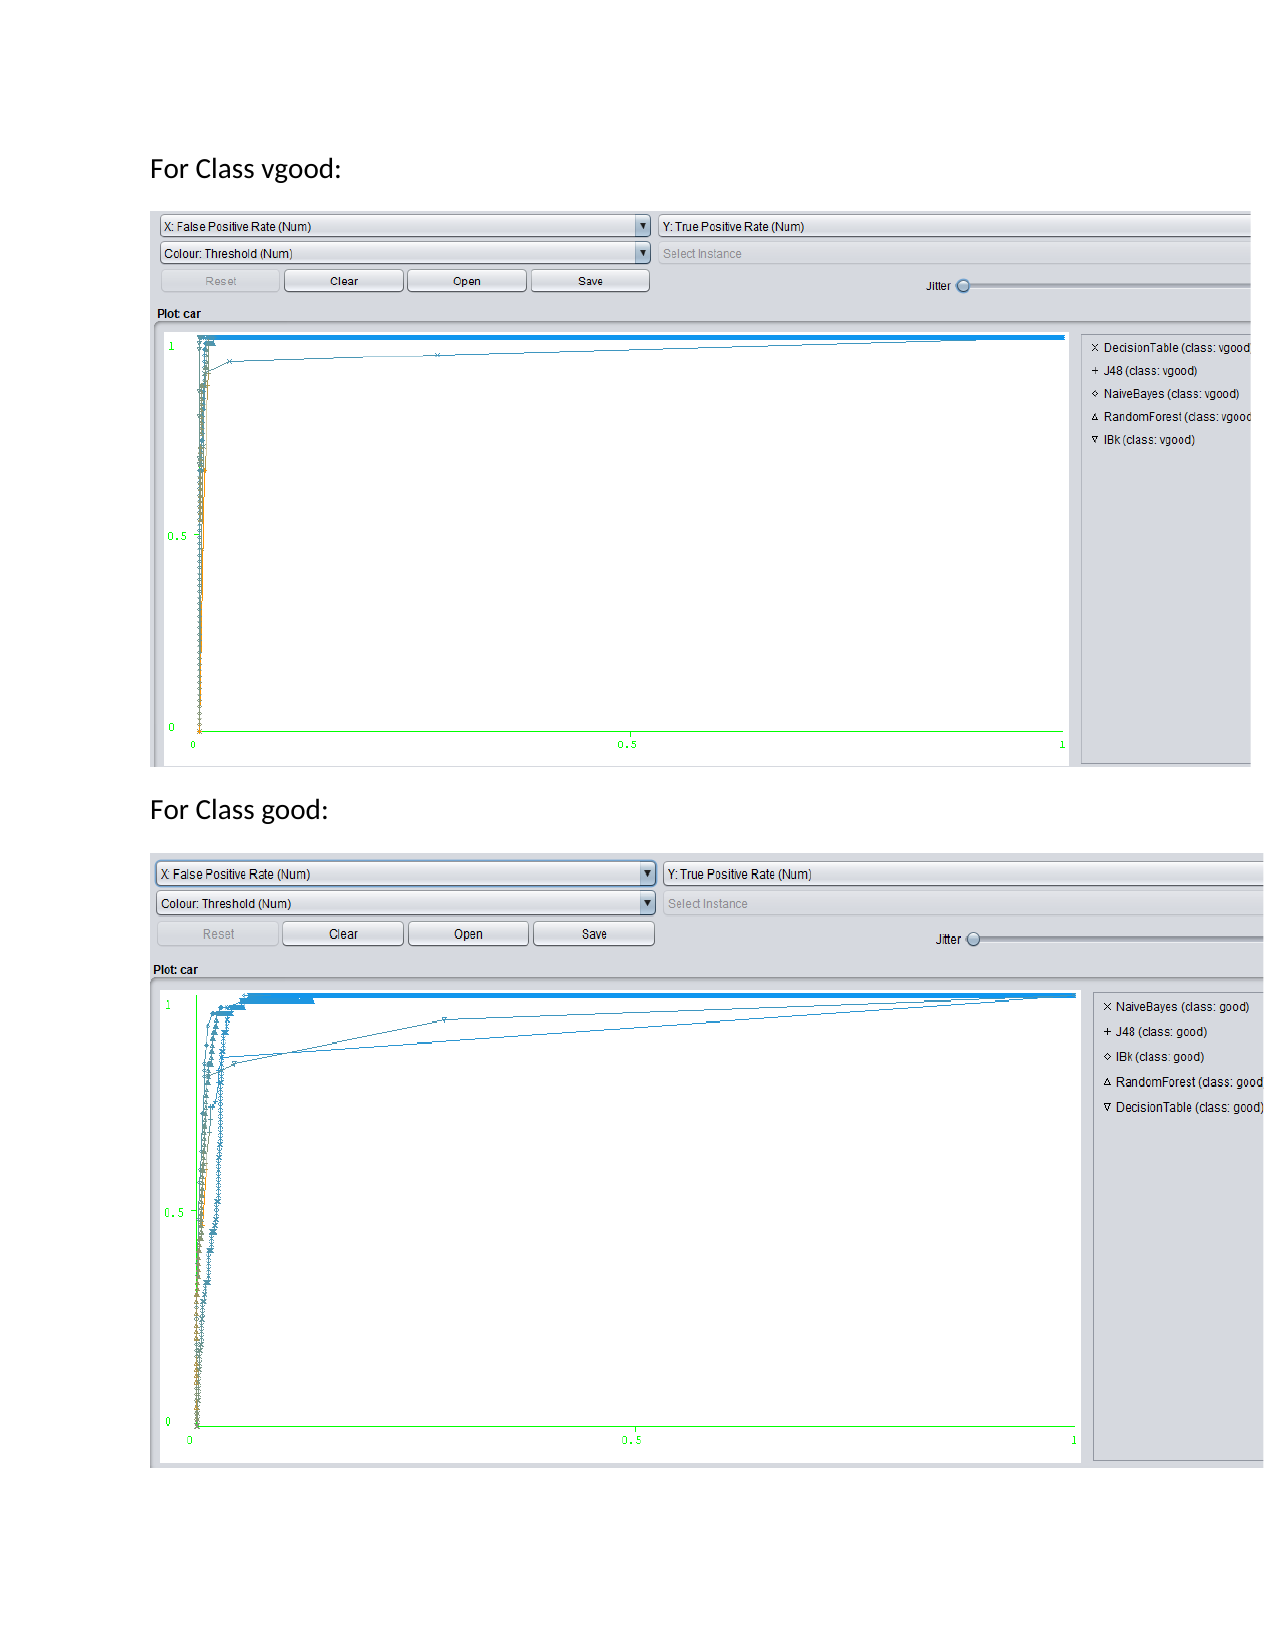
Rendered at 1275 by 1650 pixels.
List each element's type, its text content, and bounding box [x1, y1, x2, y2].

picture [150, 853, 1264, 1468]
text For Class good: [150, 791, 1125, 827]
text For Class vgood: [150, 150, 1125, 186]
picture [150, 211, 1251, 767]
